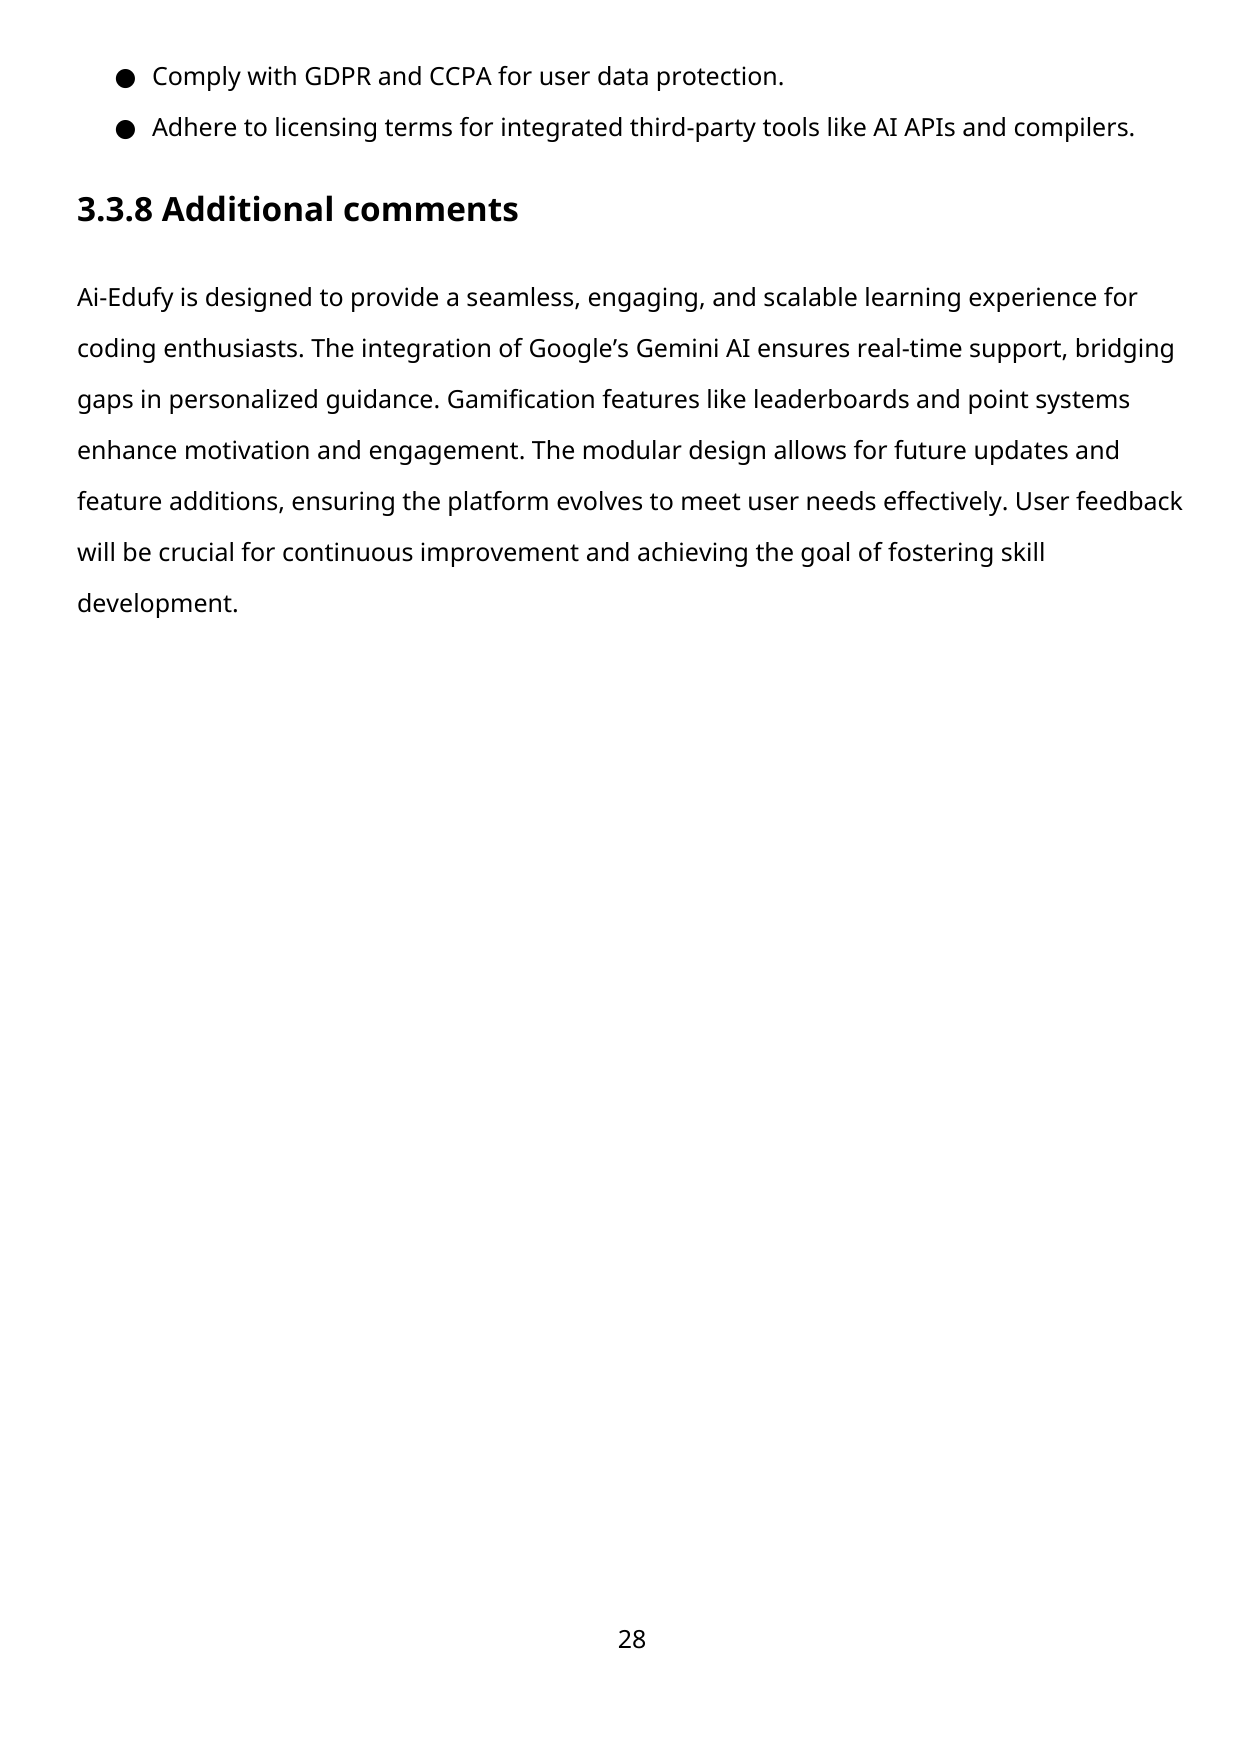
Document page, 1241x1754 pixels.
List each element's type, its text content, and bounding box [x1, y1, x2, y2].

list Adhere to licensing terms for integrated third-party tools like AI APIs and compilers. [114, 110, 1196, 144]
list Comply with GDPR and CCPA for user data protection. [114, 59, 1196, 93]
text Ai-Edufy is designed to provide a seamless, engaging, and scalable learning experience for coding enthusiasts. The integration of Google’s Gemini AI ensures real-time support, bridging gaps in personalized guidance. Gamification features like leaderboards and point systems enhance motivation and engagement. The modular design allows for future updates and feature additions, ensuring the platform evolves to meet user needs effectively. User feedback will be crucial for continuous improvement and achieving the goal of fostering skill development. [77, 279, 1187, 619]
subtitle 3.3.8 Additional comments [77, 186, 1196, 231]
